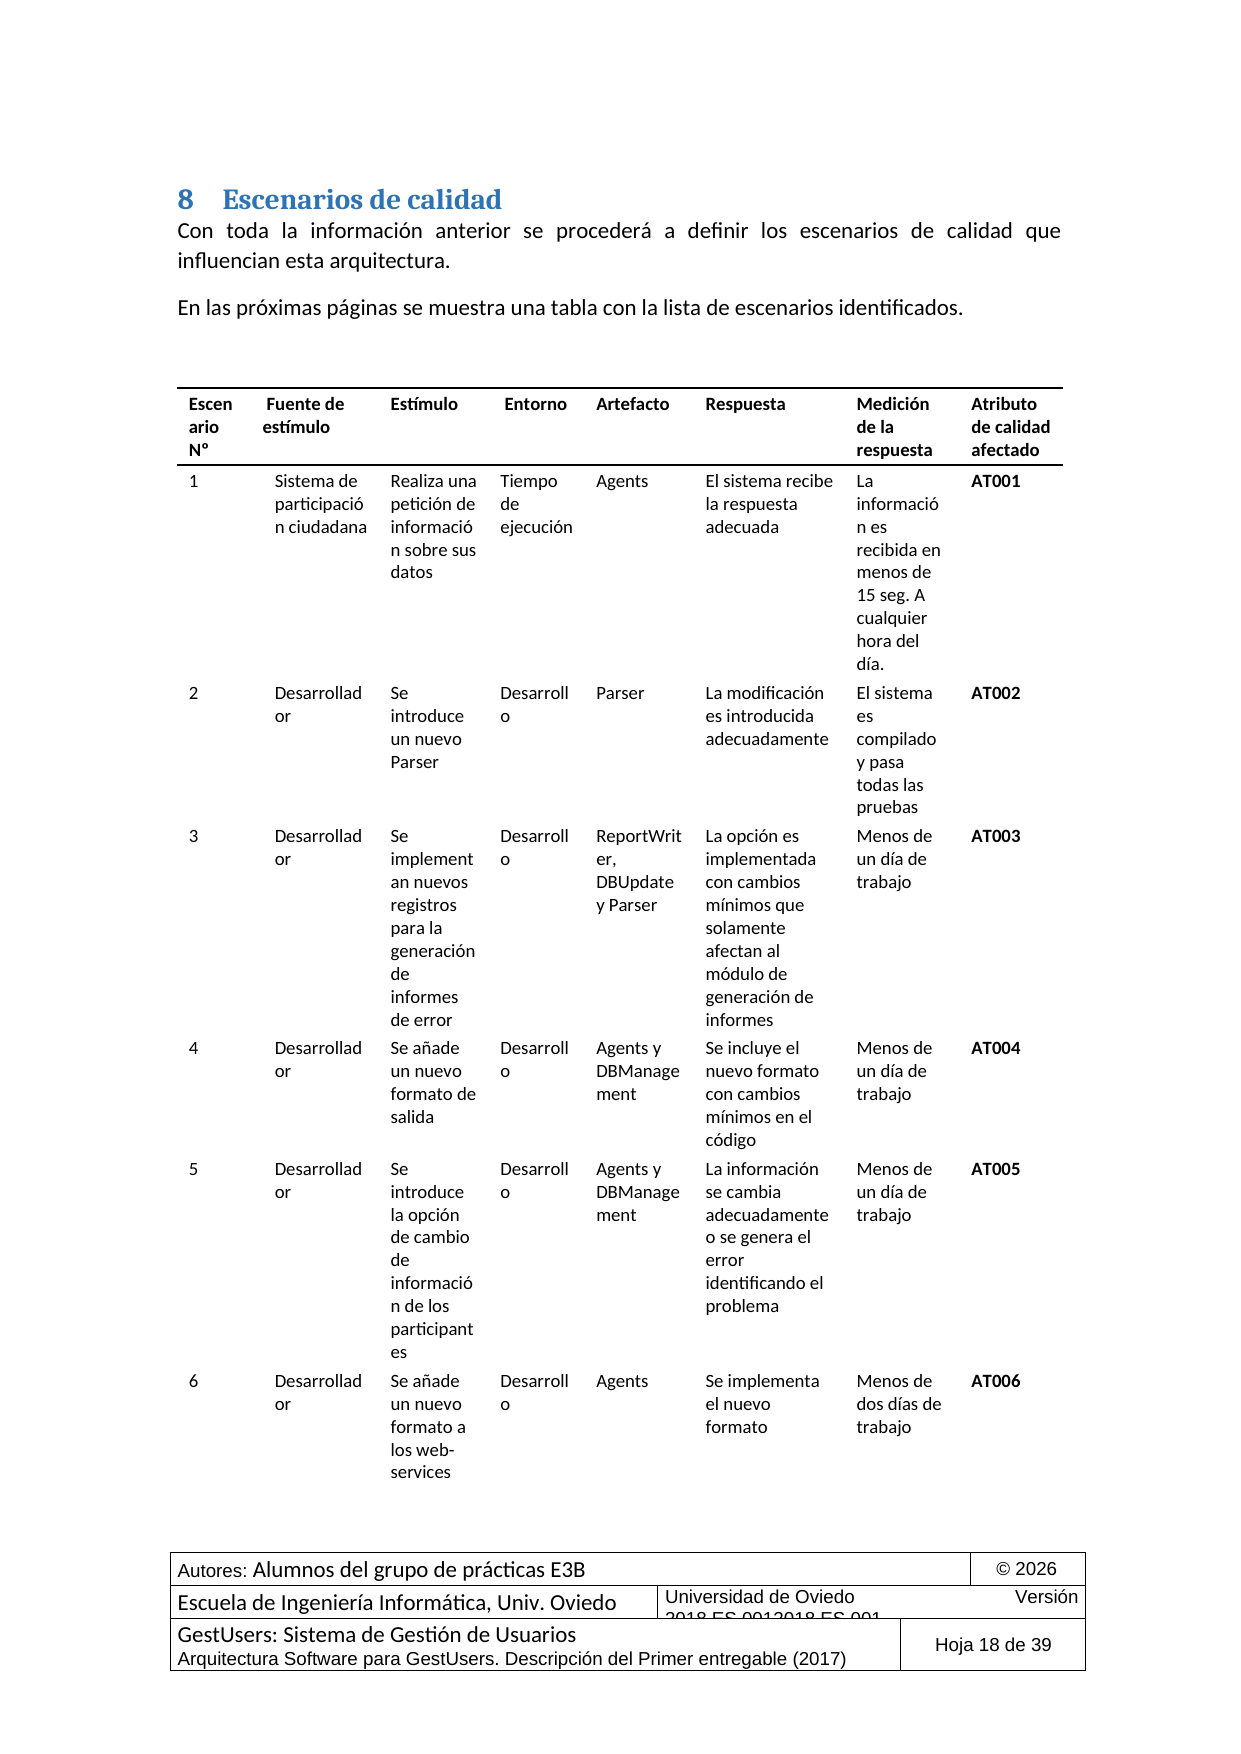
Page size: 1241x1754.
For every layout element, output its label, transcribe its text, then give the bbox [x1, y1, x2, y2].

table_cell La modificación es introducida adecuadamente [694, 678, 845, 821]
table_cell Menos de dos días de trabajo [845, 1366, 960, 1486]
table_cell Agents y DBManagement [585, 1154, 694, 1366]
table_cell Desarrollo [489, 678, 585, 821]
table_cell Menos de un día de trabajo [845, 821, 960, 1033]
table_cell El sistema es compilado y pasa todas las pruebas [845, 678, 960, 821]
table_header Atributo de calidad afectado [960, 389, 1063, 464]
table_cell AT003 [960, 821, 1063, 1033]
table_cell Se implementan nuevos registros para la generación de informes de error [379, 821, 489, 1033]
text Con toda la información anterior se procederá a definir los escenarios de calidad que influencian esta arquitectura. [177, 216, 1063, 275]
table_cell 1 [177, 466, 263, 678]
table_cell La opción es implementada con cambios mínimos que solamente afectan al módulo de generación de informes [694, 821, 845, 1033]
subtitle Escenarios de calidad [177, 183, 1063, 216]
table_cell Desarrollador [263, 821, 379, 1033]
table_cell 3 [177, 821, 263, 1033]
table_cell La información es recibida en menos de 15 seg. A cualquier hora del día. [845, 466, 960, 678]
table_header Respuesta [694, 389, 845, 464]
table_cell Desarrollador [263, 678, 379, 821]
table_cell AT001 [960, 466, 1063, 678]
table_header Artefacto [585, 389, 694, 464]
table_header Fuente de estímulo [251, 389, 379, 464]
table_cell Desarrollo [489, 1366, 585, 1486]
table_cell 4 [177, 1034, 263, 1154]
table_cell AT006 [960, 1366, 1063, 1486]
table_cell Desarrollador [263, 1366, 379, 1486]
table_cell Tiempo de ejecución [489, 466, 585, 678]
table_cell Desarrollo [489, 1154, 585, 1366]
table_cell Realiza una petición de información sobre sus datos [379, 466, 489, 678]
table_cell Sistema de participación ciudadana [263, 466, 379, 678]
table_cell Se implementa el nuevo formato [694, 1366, 845, 1486]
table_cell Se introduce un nuevo Parser [379, 678, 489, 821]
table_cell Desarrollo [489, 821, 585, 1033]
table_header Escenario Nº [177, 389, 251, 464]
table_cell Se añade un nuevo formato de salida [379, 1034, 489, 1154]
table_cell 6 [177, 1366, 263, 1486]
table_cell Agents y DBManagement [585, 1034, 694, 1154]
table_cell Menos de un día de trabajo [845, 1034, 960, 1154]
table_cell ReportWriter, DBUpdate y Parser [585, 821, 694, 1033]
table_cell 5 [177, 1154, 263, 1366]
table_header Entorno [489, 389, 585, 464]
table_cell Se introduce la opción de cambio de información de los participantes [379, 1154, 489, 1366]
table_cell AT004 [960, 1034, 1063, 1154]
text En las próximas páginas se muestra una tabla con la lista de escenarios identificados. [177, 293, 1063, 322]
table_cell Menos de un día de trabajo [845, 1154, 960, 1366]
table_cell AT005 [960, 1154, 1063, 1366]
table_cell La información se cambia adecuadamente o se genera el error identificando el problema [694, 1154, 845, 1366]
table_cell 2 [177, 678, 263, 821]
table_cell Desarrollador [263, 1034, 379, 1154]
table_cell Agents [585, 466, 694, 678]
table_cell Se añade un nuevo formato a los web-services [379, 1366, 489, 1486]
table_header Medición de la respuesta [845, 389, 960, 464]
table_cell El sistema recibe la respuesta adecuada [694, 466, 845, 678]
table_cell AT002 [960, 678, 1063, 821]
table_cell Parser [585, 678, 694, 821]
table_cell Agents [585, 1366, 694, 1486]
table_cell Se incluye el nuevo formato con cambios mínimos en el código [694, 1034, 845, 1154]
table_cell Desarrollo [489, 1034, 585, 1154]
table_cell Desarrollador [263, 1154, 379, 1366]
table_header Estímulo [379, 389, 489, 464]
